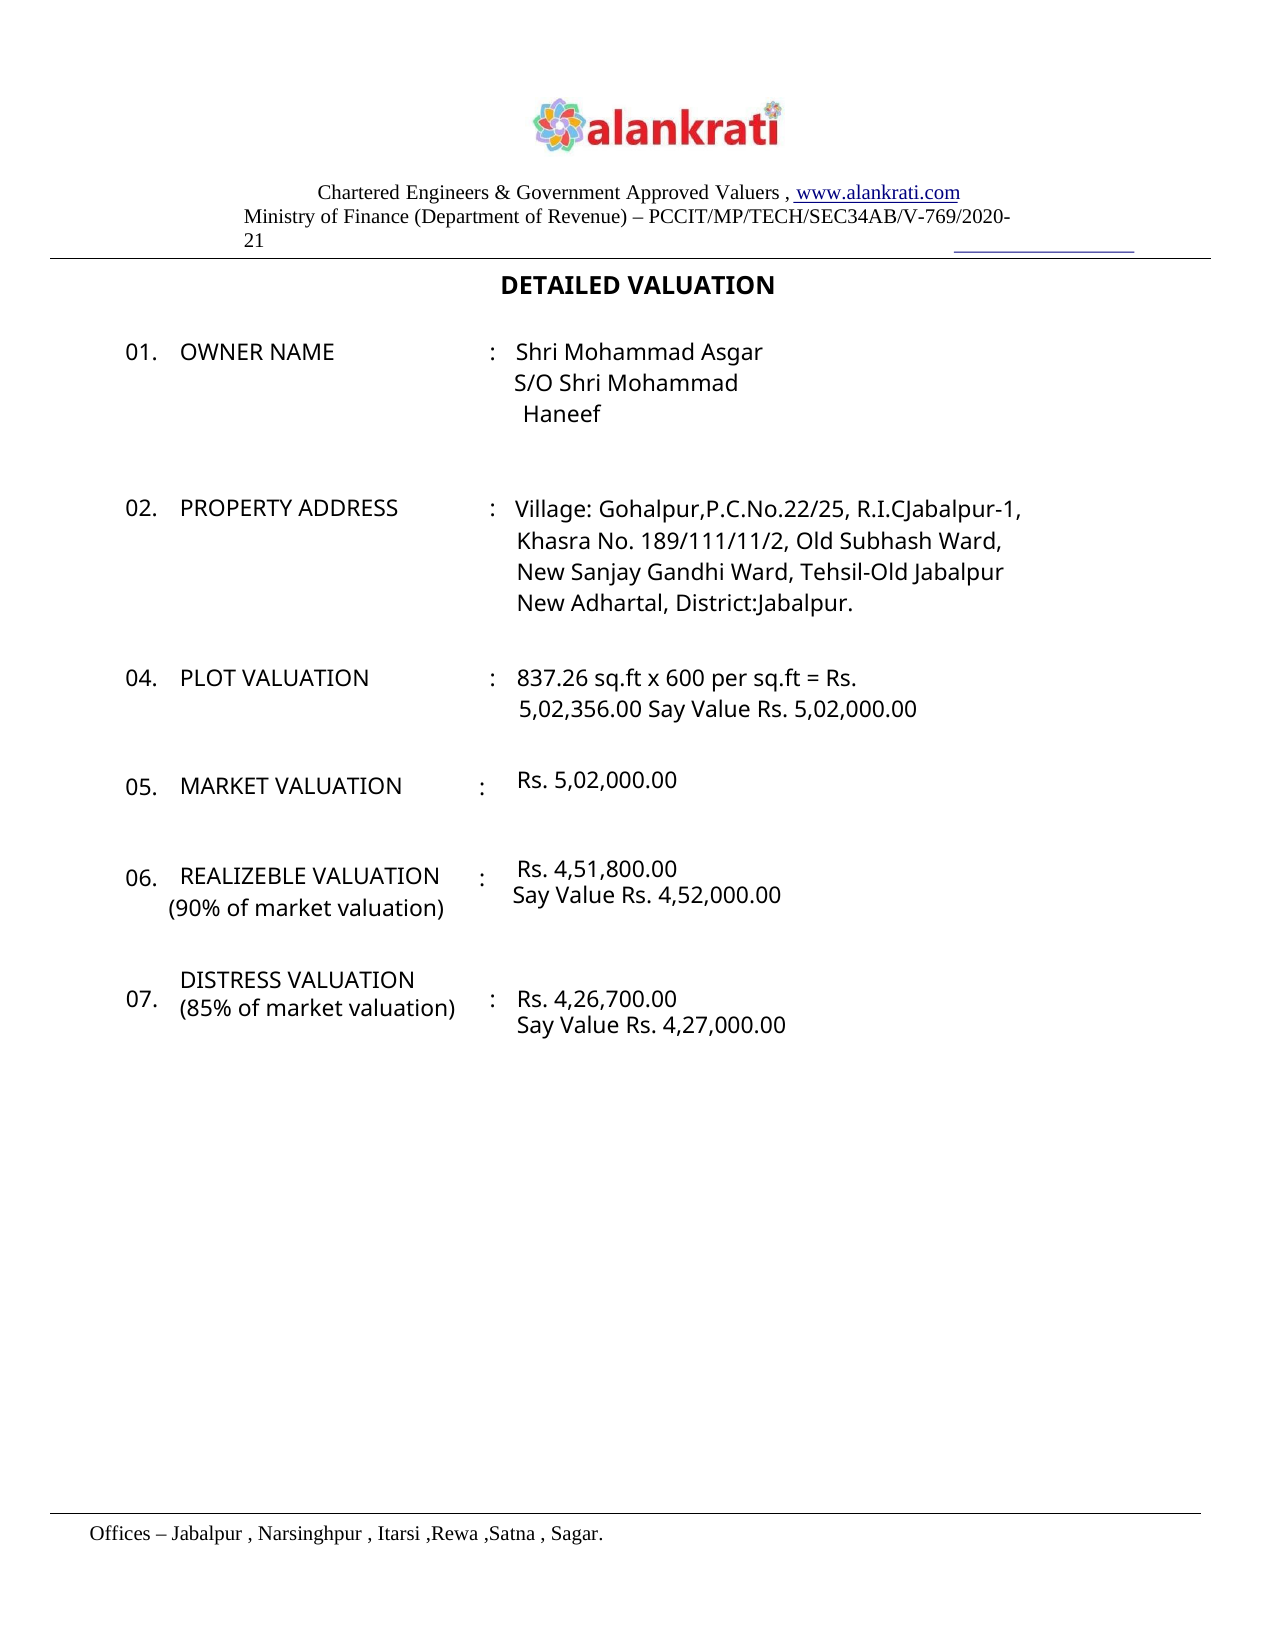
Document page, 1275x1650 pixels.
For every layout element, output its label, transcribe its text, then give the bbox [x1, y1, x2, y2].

table_cell : : [463, 736, 504, 933]
table_cell 837.26 sq.ft x 600 per sq.ft = Rs. 5,02,356.00 Say Value Rs. 5,02,000.00 [504, 619, 1046, 736]
table_cell MARKET VALUATION REALIZEBLE VALUATION (90% of market valuation) [163, 736, 463, 933]
table_cell PROPERTY ADDRESS [163, 461, 463, 618]
table_cell : [463, 461, 504, 618]
picture [525, 97, 785, 157]
text DETAILED VALUATION [89, 267, 1186, 301]
table_header 01. [104, 336, 163, 461]
table_cell Rs. 5,02,000.00 Rs. 4,51,800.00 Say Value Rs. 4,52,000.00 [504, 736, 1046, 933]
table_cell DISTRESS VALUATION (85% of market valuation) [163, 933, 463, 1038]
table_cell 04. [104, 619, 163, 736]
table_header Shri Mohammad Asgar S/O Shri Mohammad Haneef [504, 336, 1046, 461]
table_cell Village: Gohalpur,P.C.No.22/25, R.I.CJabalpur-1, Khasra No. 189/111/11/2, Old Subhash Ward, New Sanjay Gandhi Ward, Tehsil-Old Jabalpur New Adhartal, District:Jabalpur. [504, 461, 1046, 618]
table_cell : [463, 933, 504, 1038]
table_cell 05. 06. [104, 736, 163, 933]
table_header : [463, 336, 504, 461]
table_cell 02. [104, 461, 163, 618]
table_cell : [463, 619, 504, 736]
table_cell Rs. 4,26,700.00 Say Value Rs. 4,27,000.00 [504, 933, 1046, 1038]
table_cell PLOT VALUATION [163, 619, 463, 736]
table_cell 07. [104, 933, 163, 1038]
table_header OWNER NAME [163, 336, 463, 461]
